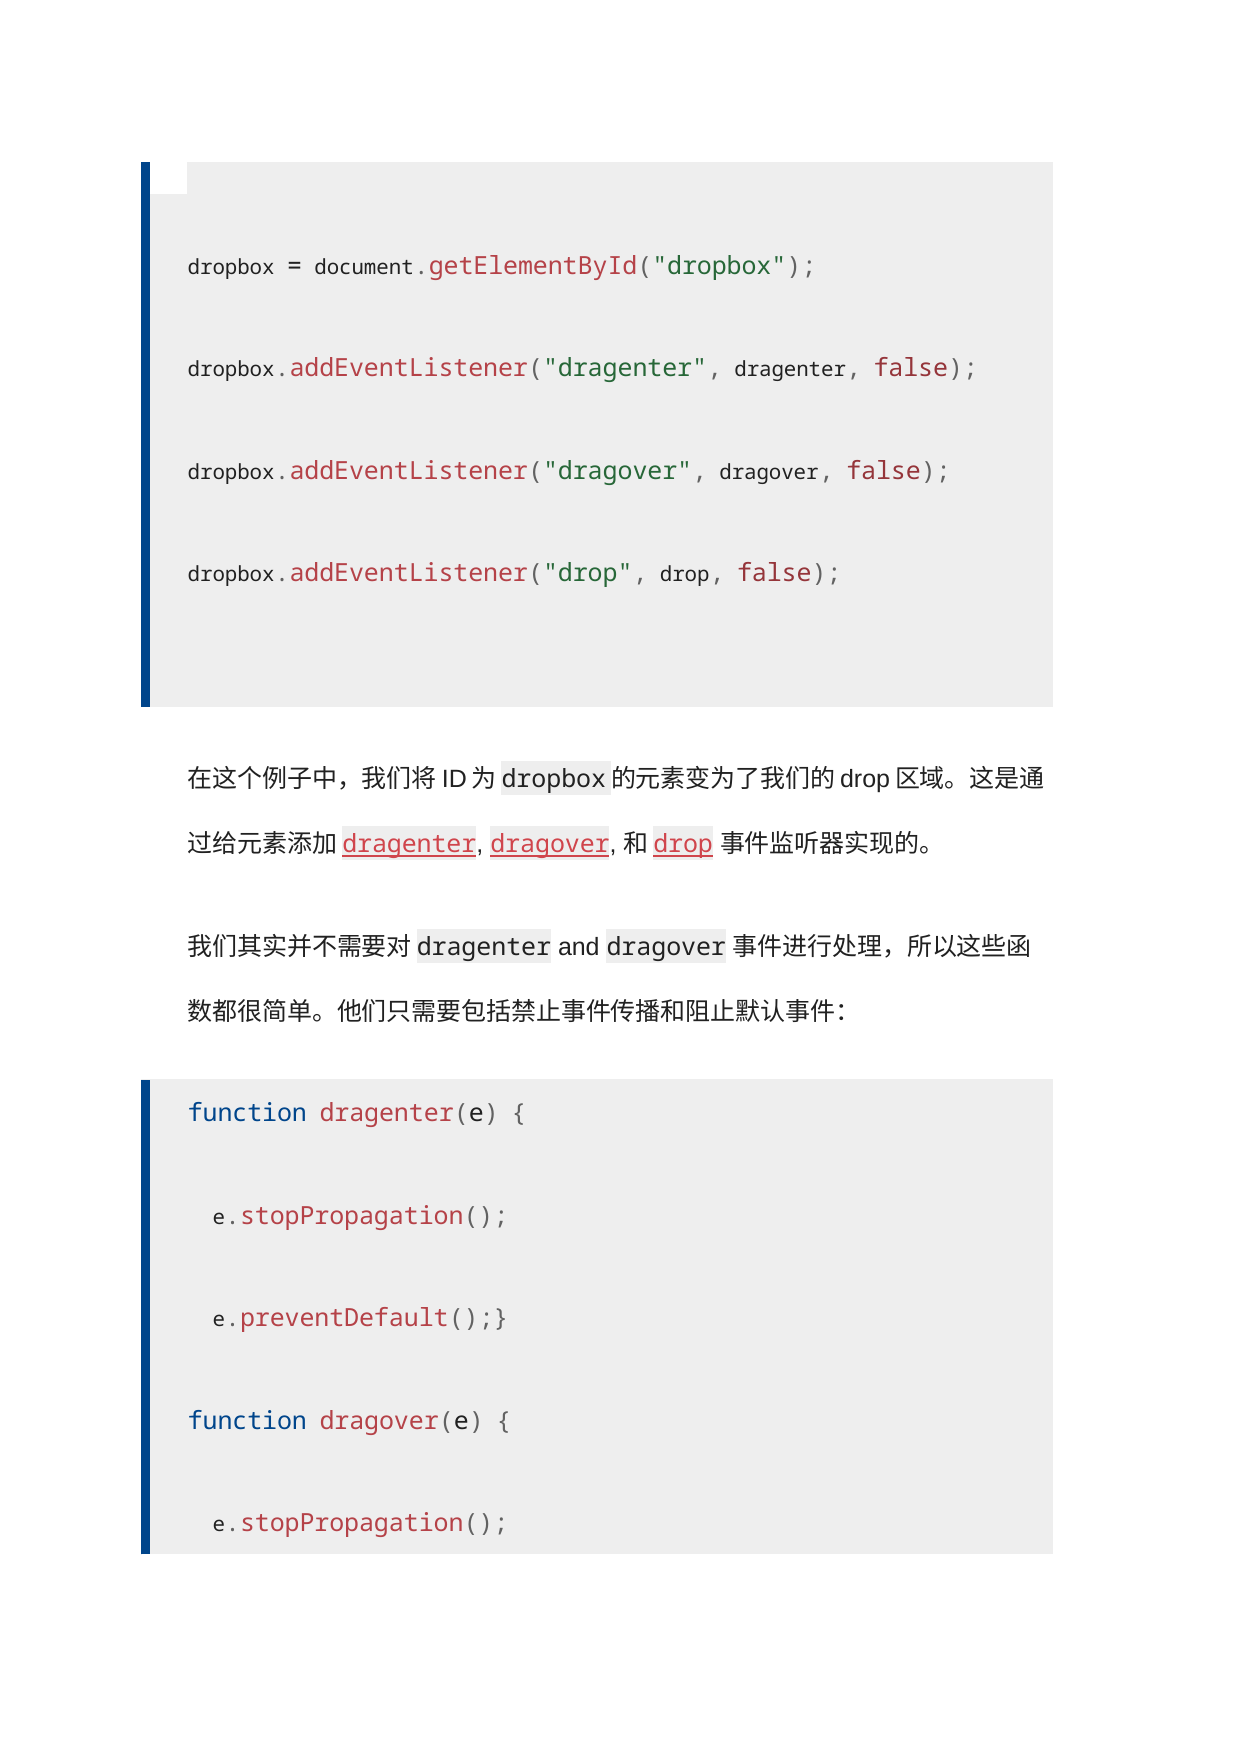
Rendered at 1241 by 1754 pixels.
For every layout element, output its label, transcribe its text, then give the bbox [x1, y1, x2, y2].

text dropbox.addEventListener("dragover", dragover, false); [150, 437, 1053, 502]
text dropbox = document.getElementById("dropbox"); [150, 232, 1053, 297]
text e.stopPropagation(); [150, 1489, 1053, 1554]
text function dragover(e) { [150, 1387, 1053, 1452]
text e.stopPropagation(); [150, 1182, 1053, 1247]
text dropbox.addEventListener("drop", drop, false); [150, 539, 1053, 604]
text e.preventDefault();} [150, 1284, 1053, 1349]
text function dragenter(e) { [141, 1079, 1053, 1144]
text 在这个例子中，我们将ID为dropbox的元素变为了我们的drop区域。这是通过给元素添加dragenter, dragover, 和drop 事件监听器实现的。 [187, 744, 1053, 874]
text dropbox.addEventListener("dragenter", dragenter, false); [150, 334, 1053, 399]
text 我们其实并不需要对dragenter and dragover 事件进行处理，所以这些函数都很简单。他们只需要包括禁止事件传播和阻止默认事件： [187, 912, 1053, 1042]
